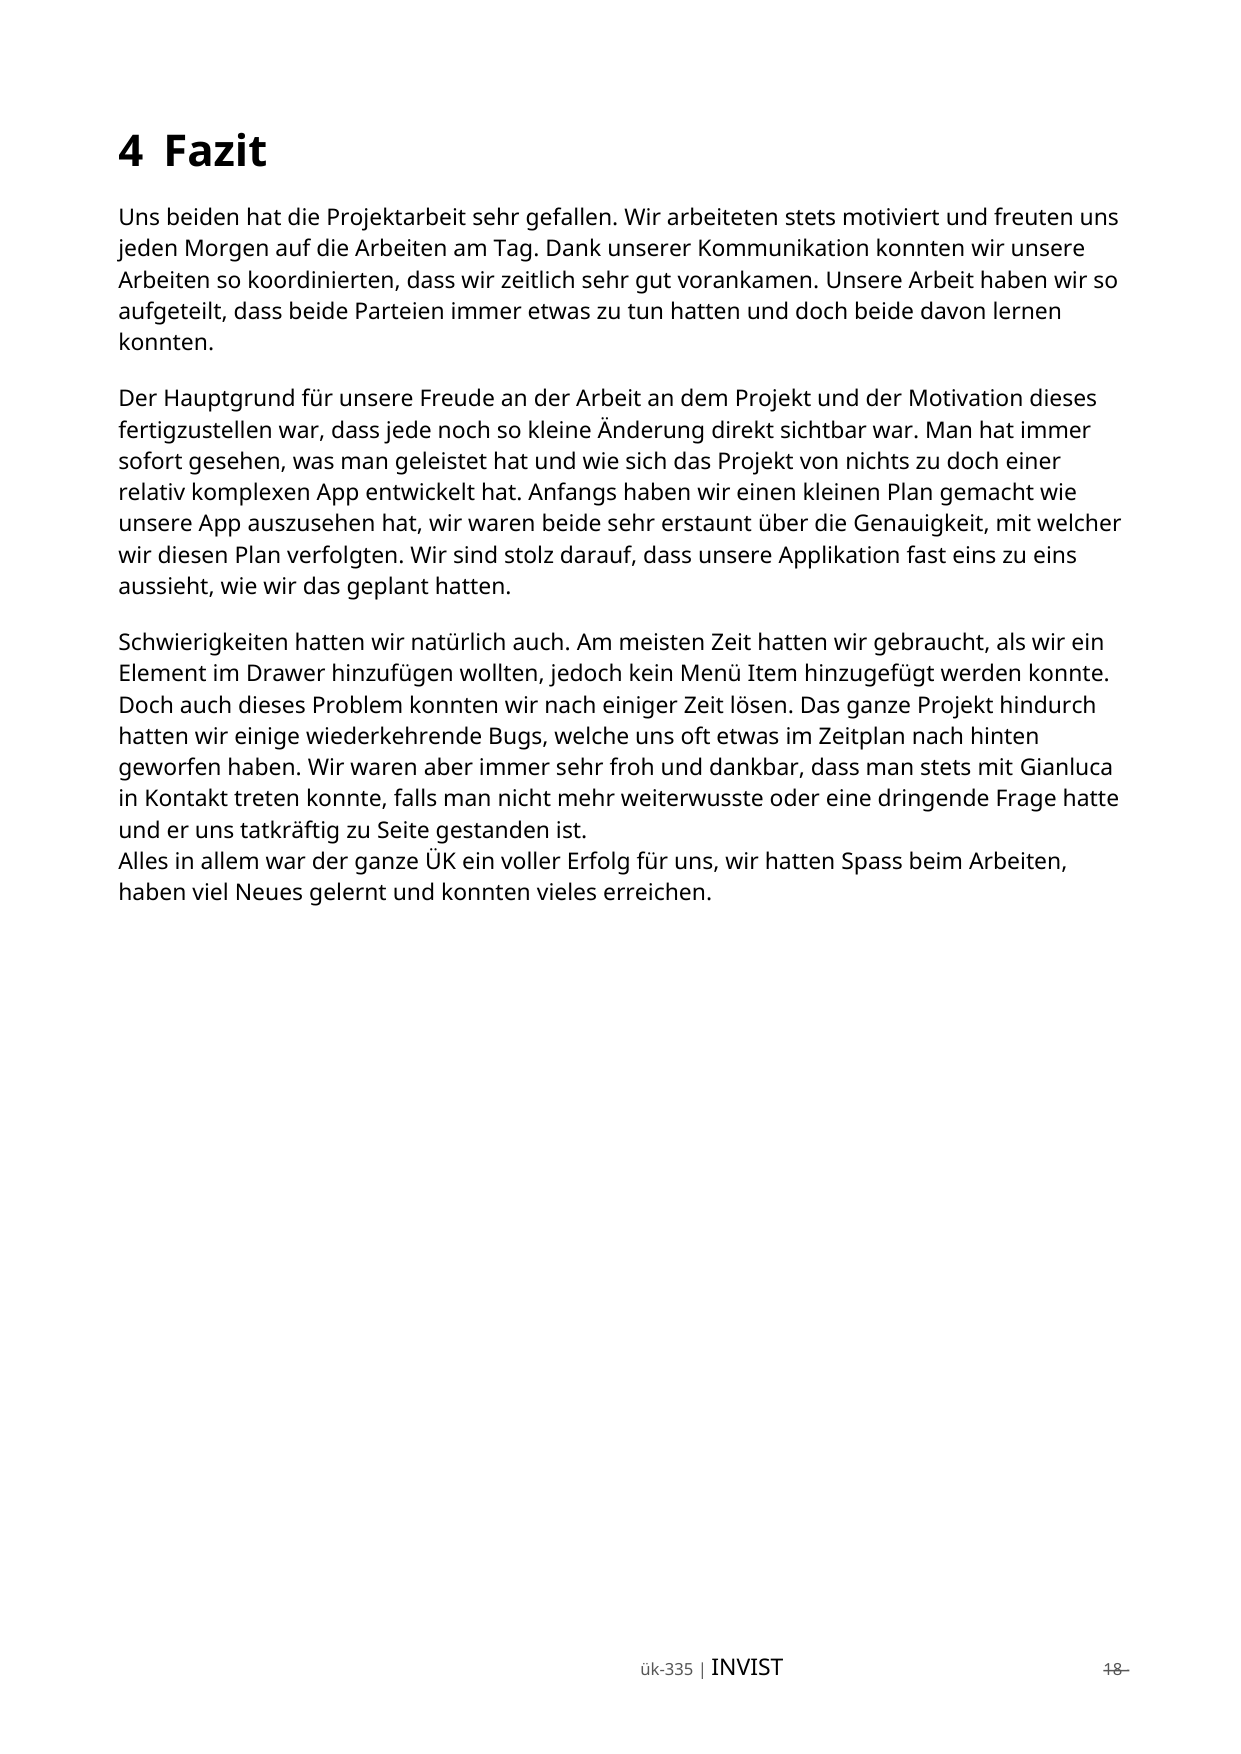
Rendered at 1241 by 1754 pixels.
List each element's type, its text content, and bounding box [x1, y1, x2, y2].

subtitle Fazit [118, 126, 1122, 176]
text Schwierigkeiten hatten wir natürlich auch. Am meisten Zeit hatten wir gebraucht, als wir ein Element im Drawer hinzufügen wollten, jedoch kein Menü Item hinzugefügt werden konnte. Doch auch dieses Problem konnten wir nach einiger Zeit lösen. Das ganze Projekt hindurch hatten wir einige wiederkehrende Bugs, welche uns oft etwas im Zeitplan nach hinten geworfen haben. Wir waren aber immer sehr froh und dankbar, dass man stets mit Gianluca in Kontakt treten konnte, falls man nicht mehr weiterwusste oder eine dringende Frage hatte und er uns tatkräftig zu Seite gestanden ist. Alles in allem war der ganze ÜK ein voller Erfolg für uns, wir hatten Spass beim Arbeiten, haben viel Neues gelernt und konnten vieles erreichen. [118, 626, 1122, 907]
text Uns beiden hat die Projektarbeit sehr gefallen. Wir arbeiteten stets motiviert und freuten uns jeden Morgen auf die Arbeiten am Tag. Dank unserer Kommunikation konnten wir unsere Arbeiten so koordinierten, dass wir zeitlich sehr gut vorankamen. Unsere Arbeit haben wir so aufgeteilt, dass beide Parteien immer etwas zu tun hatten und doch beide davon lernen konnten. [118, 201, 1122, 357]
text Der Hauptgrund für unsere Freude an der Arbeit an dem Projekt und der Motivation dieses fertigzustellen war, dass jede noch so kleine Änderung direkt sichtbar war. Man hat immer sofort gesehen, was man geleistet hat und wie sich das Projekt von nichts zu doch einer relativ komplexen App entwickelt hat. Anfangs haben wir einen kleinen Plan gemacht wie unsere App auszusehen hat, wir waren beide sehr erstaunt über die Genauigkeit, mit welcher wir diesen Plan verfolgten. Wir sind stolz darauf, dass unsere Applikation fast eins zu eins aussieht, wie wir das geplant hatten. [118, 382, 1122, 601]
